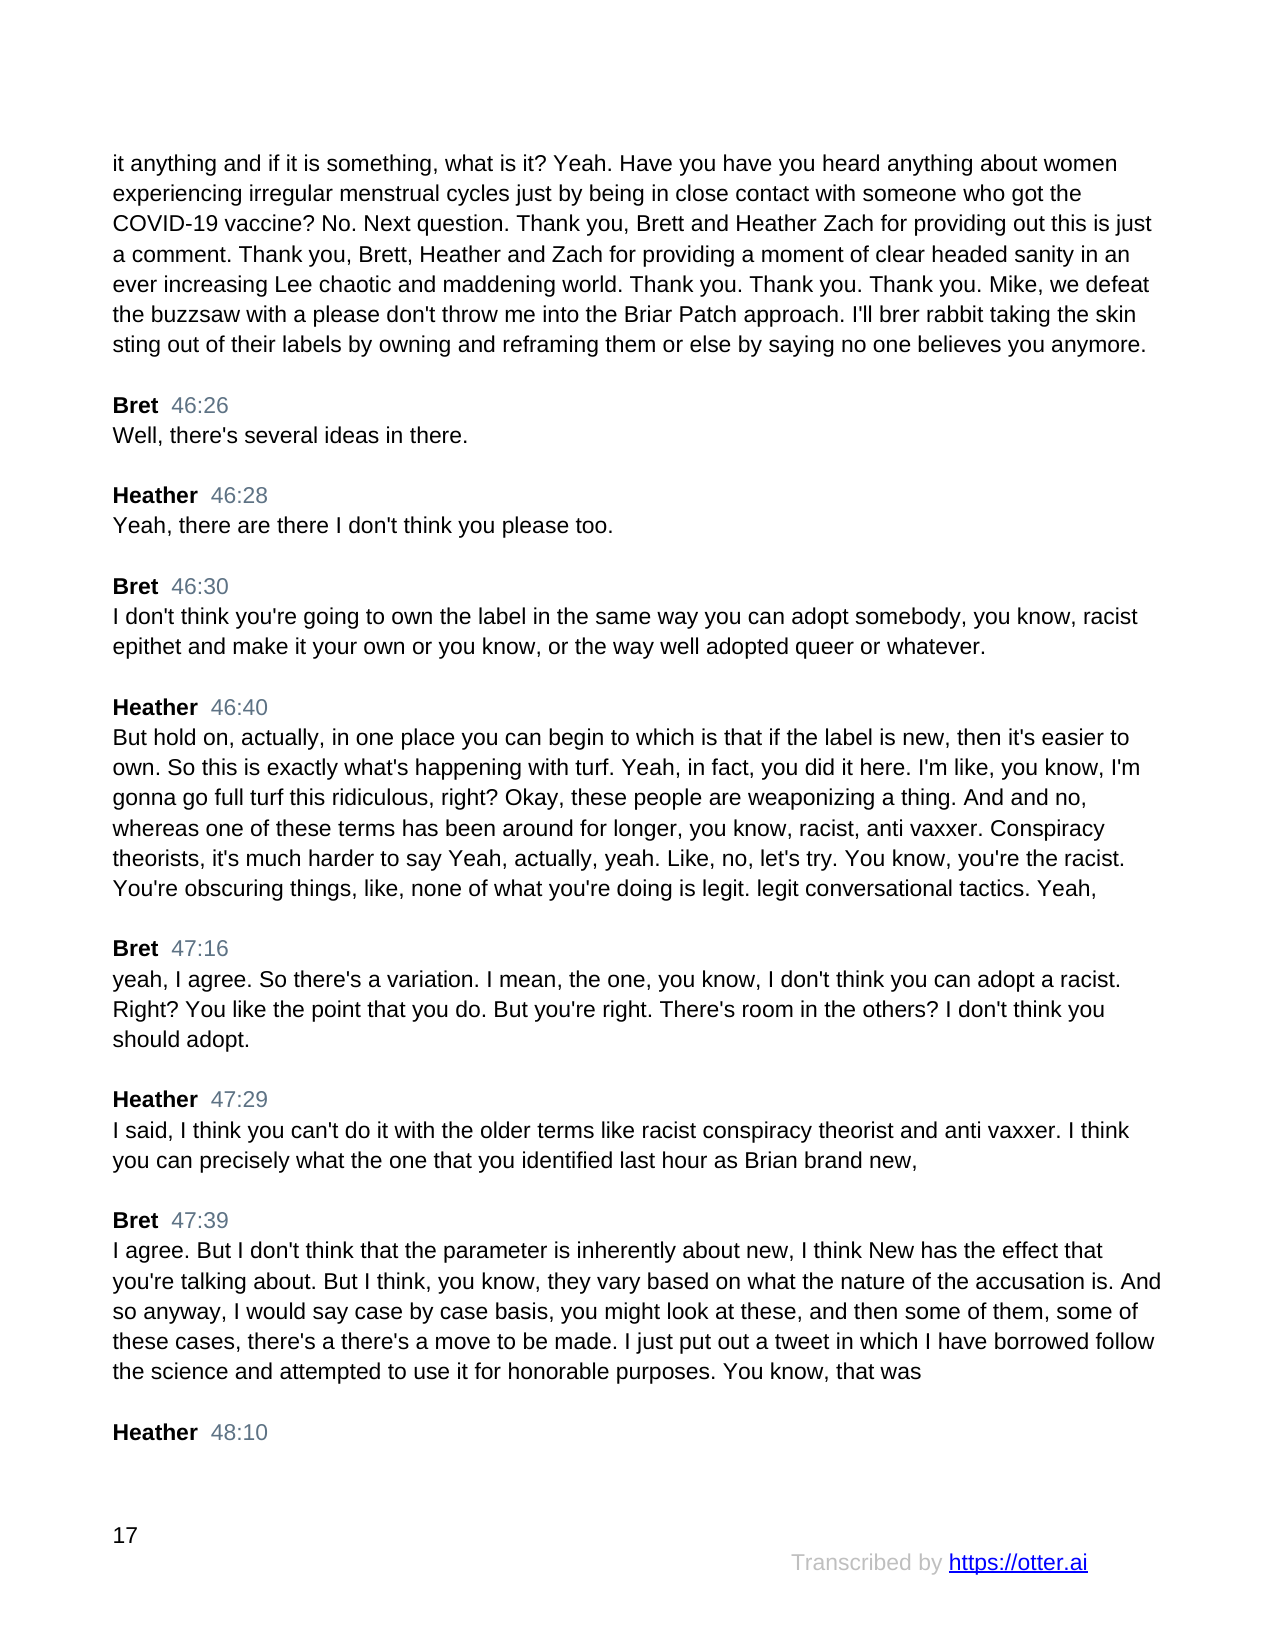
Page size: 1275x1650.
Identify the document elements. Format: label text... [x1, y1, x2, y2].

text Heather 48:10 [112, 1419, 1162, 1445]
text Bret 46:26 [112, 392, 1162, 418]
text Heather 46:28 [112, 482, 1162, 509]
text Bret 46:30 [112, 573, 1162, 599]
text Bret 47:39 [112, 1207, 1162, 1234]
text Heather 46:40 [112, 694, 1162, 720]
text it anything and if it is something, what is it? Yeah. Have you have you heard anything about women experiencing irregular menstrual cycles just by being in close contact with someone who got the COVID-19 vaccine? No. Next question. Thank you, Brett and Heather Zach for providing out this is just a comment. Thank you, Brett, Heather and Zach for providing a moment of clear headed sanity in an ever increasing Lee chaotic and maddening world. Thank you. Thank you. Thank you. Mike, we defeat the buzzsaw with a please don't throw me into the Briar Patch approach. I'll brer rabbit taking the skin sting out of their labels by owning and reframing them or else by saying no one believes you anymore. [112, 150, 1162, 358]
text I don't think you're going to own the label in the same way you can adopt somebody, you know, racist epithet and make it your own or you know, or the way well adopted queer or whatever. [112, 603, 1162, 660]
text But hold on, actually, in one place you can begin to which is that if the label is new, then it's easier to own. So this is exactly what's happening with turf. Yeah, in fact, you did it here. I'm like, you know, I'm gonna go full turf this ridiculous, right? Okay, these people are weaponizing a thing. And and no, whereas one of these terms has been around for longer, you know, racist, anti vaxxer. Conspiracy theorists, it's much harder to say Yeah, actually, yeah. Like, no, let's try. You know, you're the racist. You're obscuring things, like, none of what you're doing is legit. legit conversational tactics. Yeah, [112, 724, 1162, 901]
text yeah, I agree. So there's a variation. I mean, the one, you know, I don't think you can adopt a racist. Right? You like the point that you do. But you're right. There's room in the others? I don't think you should adopt. [112, 966, 1162, 1052]
text Well, there's several ideas in there. [112, 422, 1162, 448]
text I agree. But I don't think that the parameter is inherently about new, I think New has the effect that you're talking about. But I think, you know, they vary based on what the nature of the accusation is. And so anyway, I would say case by case basis, you might look at these, and then some of them, some of these cases, there's a there's a move to be made. I just put out a tweet in which I have borrowed follow the science and attempted to use it for honorable purposes. You know, that was [112, 1237, 1162, 1385]
text Bret 47:16 [112, 935, 1162, 962]
text I said, I think you can't do it with the older terms like racist conspiracy theorist and anti vaxxer. I think you can precisely what the one that you identified last hour as Brian brand new, [112, 1117, 1162, 1173]
text Yeah, there are there I don't think you please too. [112, 512, 1162, 539]
text Heather 47:29 [112, 1086, 1162, 1113]
